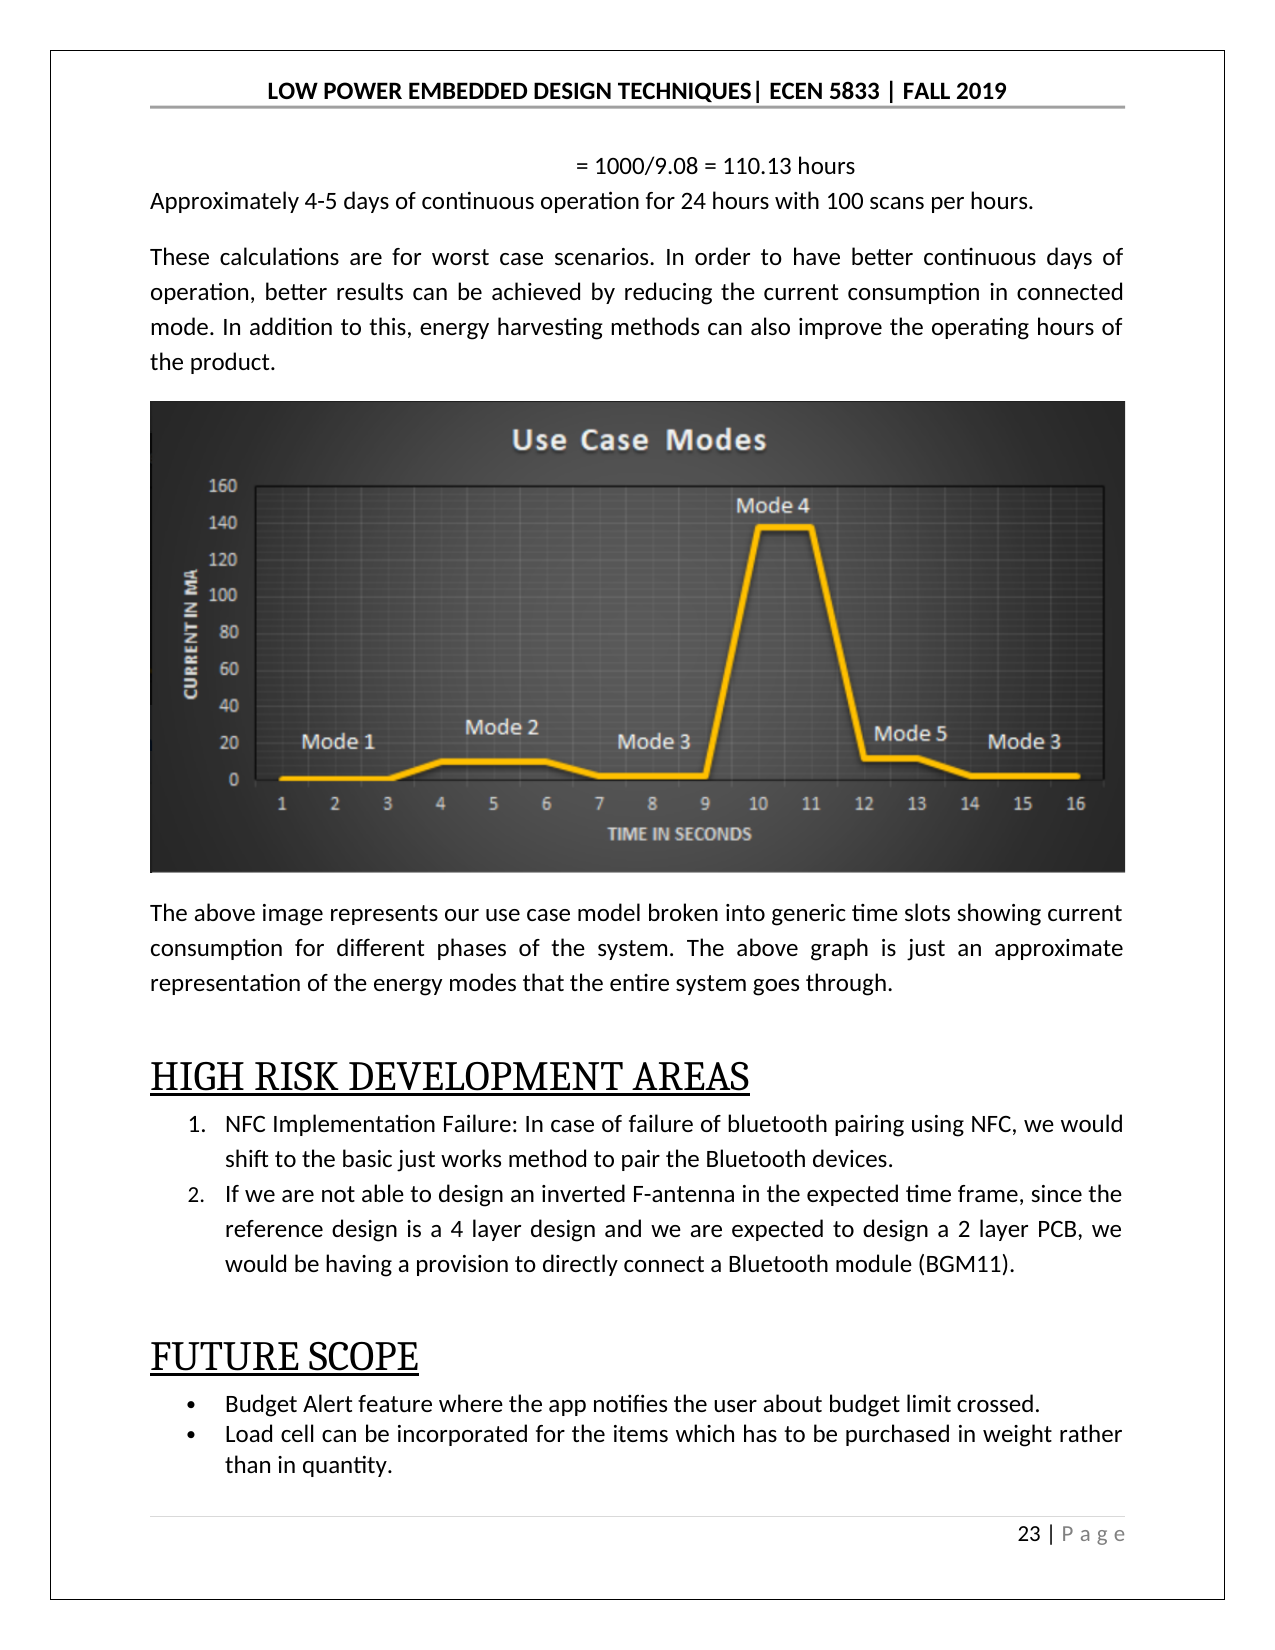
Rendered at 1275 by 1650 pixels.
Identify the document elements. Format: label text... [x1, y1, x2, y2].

text These calculations are for worst case scenarios. In order to have better continuous days of operation, better results can be achieved by reducing the current consumption in connected mode. In addition to this, energy harvesting methods can also improve the operating hours of the product. [150, 241, 1125, 376]
text Approximately 4-5 days of continuous operation for 24 hours with 100 scans per hours. [150, 185, 1125, 216]
list Load cell can be incorporated for the items which has to be purchased in weight rather than in quantity. [187, 1418, 1125, 1479]
subtitle FUTURE SCOPE [150, 1333, 1125, 1381]
list NFC Implementation Failure: In case of failure of bluetooth pairing using NFC, we would shift to the basic just works method to pair the Bluetooth devices. [187, 1108, 1125, 1173]
text = 1000/9.08 = 110.13 hours [150, 150, 1125, 181]
list Budget Alert feature where the app notifies the user about budget limit crossed. [187, 1388, 1125, 1418]
text The above image represents our use case model broken into generic time slots showing current consumption for different phases of the system. The above graph is just an approximate representation of the energy modes that the entire system goes through. [150, 898, 1125, 998]
subtitle HIGH RISK DEVELOPMENT AREAS [150, 1053, 1125, 1101]
picture [150, 401, 1125, 873]
list If we are not able to design an inverted F-antenna in the expected time frame, since the reference design is a 4 layer design and we are expected to design a 2 layer PCB, we would be having a provision to directly connect a Bluetooth module (BGM11). [187, 1178, 1125, 1278]
